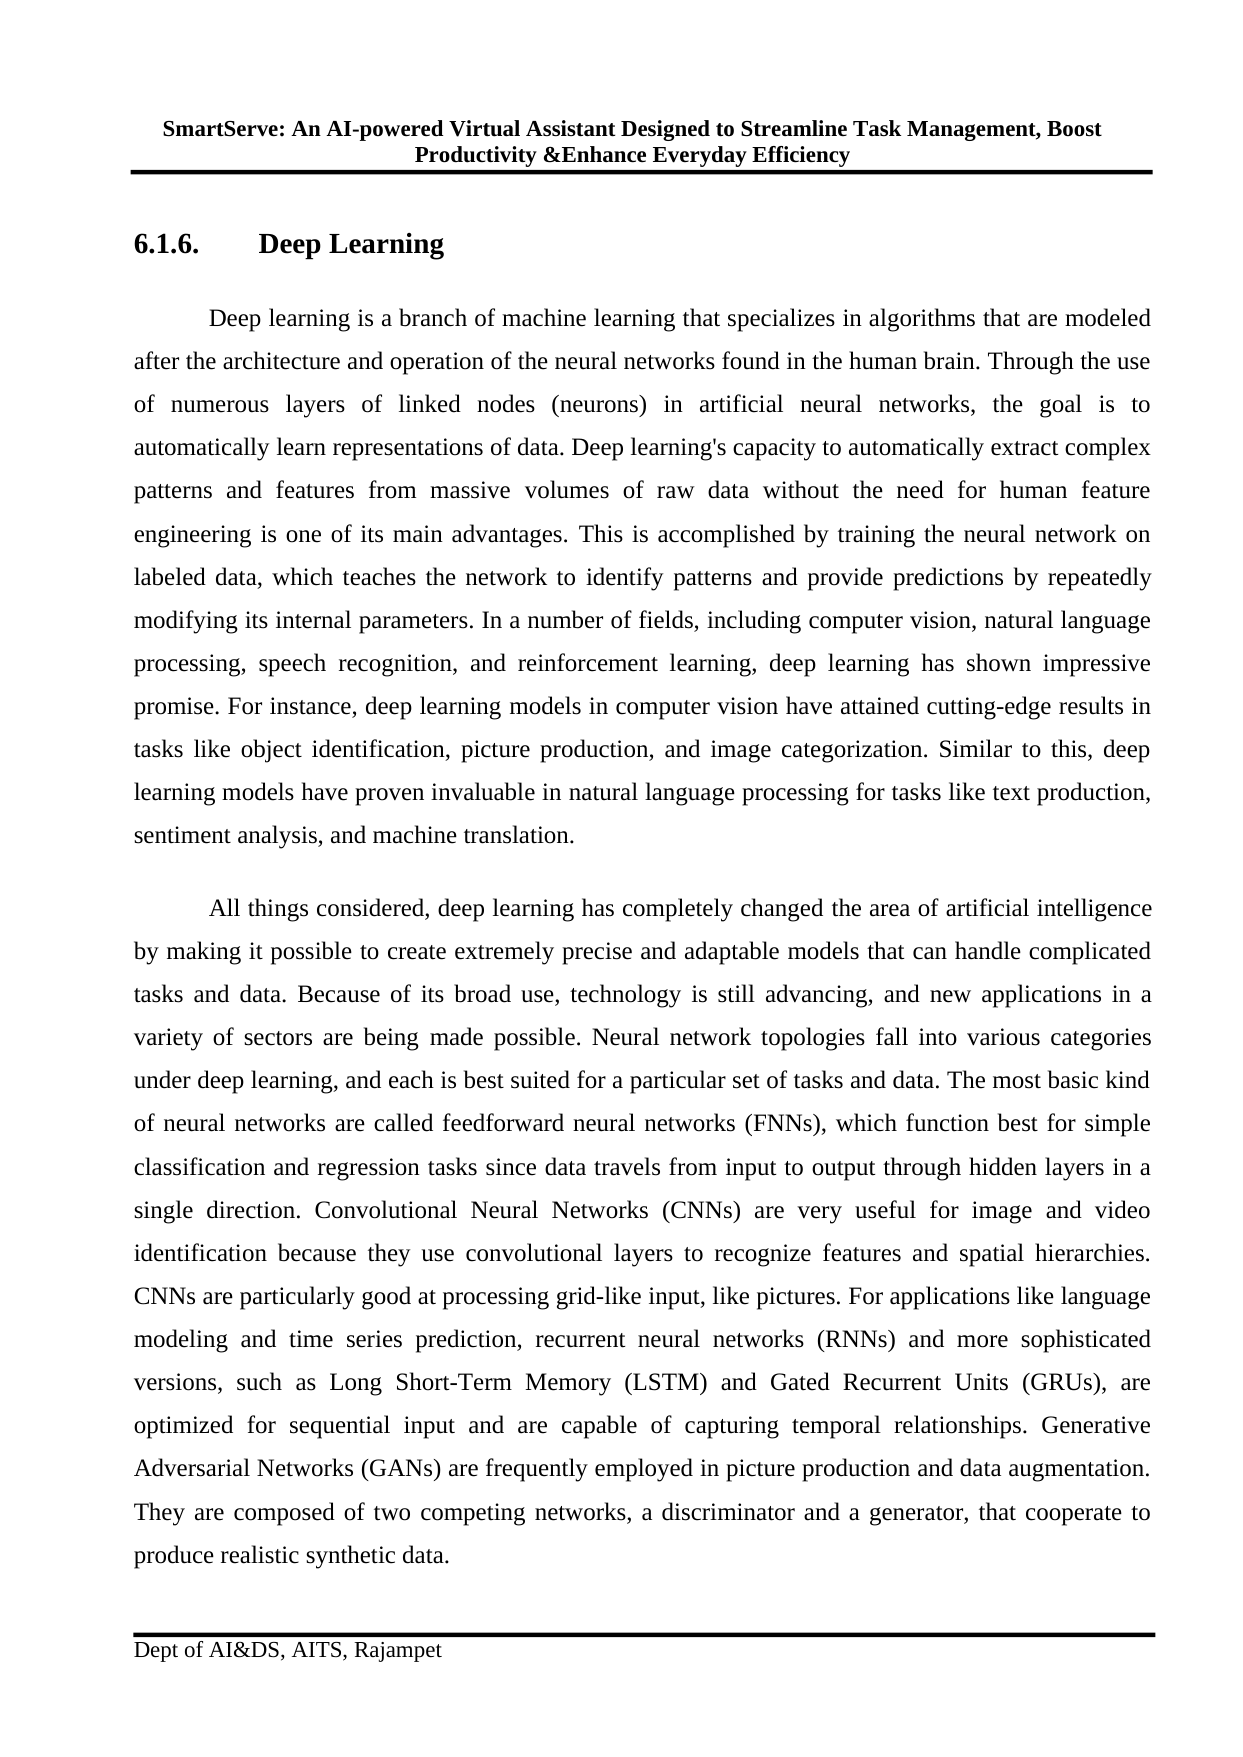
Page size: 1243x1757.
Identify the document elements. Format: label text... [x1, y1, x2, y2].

text All things considered, deep learning has completely changed the area of artificial intelligence by making it possible to create extremely precise and adaptable models that can handle complicated tasks and data. Because of its broad use, technology is still advancing, and new applications in a variety of sectors are being made possible. Neural network topologies fall into various categories under deep learning, and each is best suited for a particular set of tasks and data. The most basic kind of neural networks are called feedforward neural networks (FNNs), which function best for simple classification and regression tasks since data travels from input to output through hidden layers in a single direction. Convolutional Neural Networks (CNNs) are very useful for image and video identification because they use convolutional layers to recognize features and spatial hierarchies. CNNs are particularly good at processing grid-like input, like pictures. For applications like language modeling and time series prediction, recurrent neural networks (RNNs) and more sophisticated versions, such as Long Short-Term Memory (LSTM) and Gated Recurrent Units (GRUs), are optimized for sequential input and are capable of capturing temporal relationships. Generative Adversarial Networks (GANs) are frequently employed in picture production and data augmentation. They are composed of two competing networks, a discriminator and a generator, that cooperate to produce realistic synthetic data. [133, 893, 1152, 1568]
text Deep learning is a branch of machine learning that specializes in algorithms that are modeled after the architecture and operation of the neural networks found in the human brain. Through the use of numerous layers of linked nodes (neurons) in artificial neural networks, the goal is to automatically learn representations of data. Deep learning's capacity to automatically extract complex patterns and features from massive volumes of raw data without the need for human feature engineering is one of its main advantages. This is accomplished by training the neural network on labeled data, which teaches the network to identify patterns and provide predictions by repeatedly modifying its internal parameters. In a number of fields, including computer vision, natural language processing, speech recognition, and reinforcement learning, deep learning has shown impressive promise. For instance, deep learning models in computer vision have attained cutting-edge results in tasks like object identification, picture production, and image categorization. Similar to this, deep learning models have proven invaluable in natural language processing for tasks like text production, sentiment analysis, and machine translation. [133, 303, 1152, 849]
subtitle Deep Learning [133, 226, 1182, 259]
